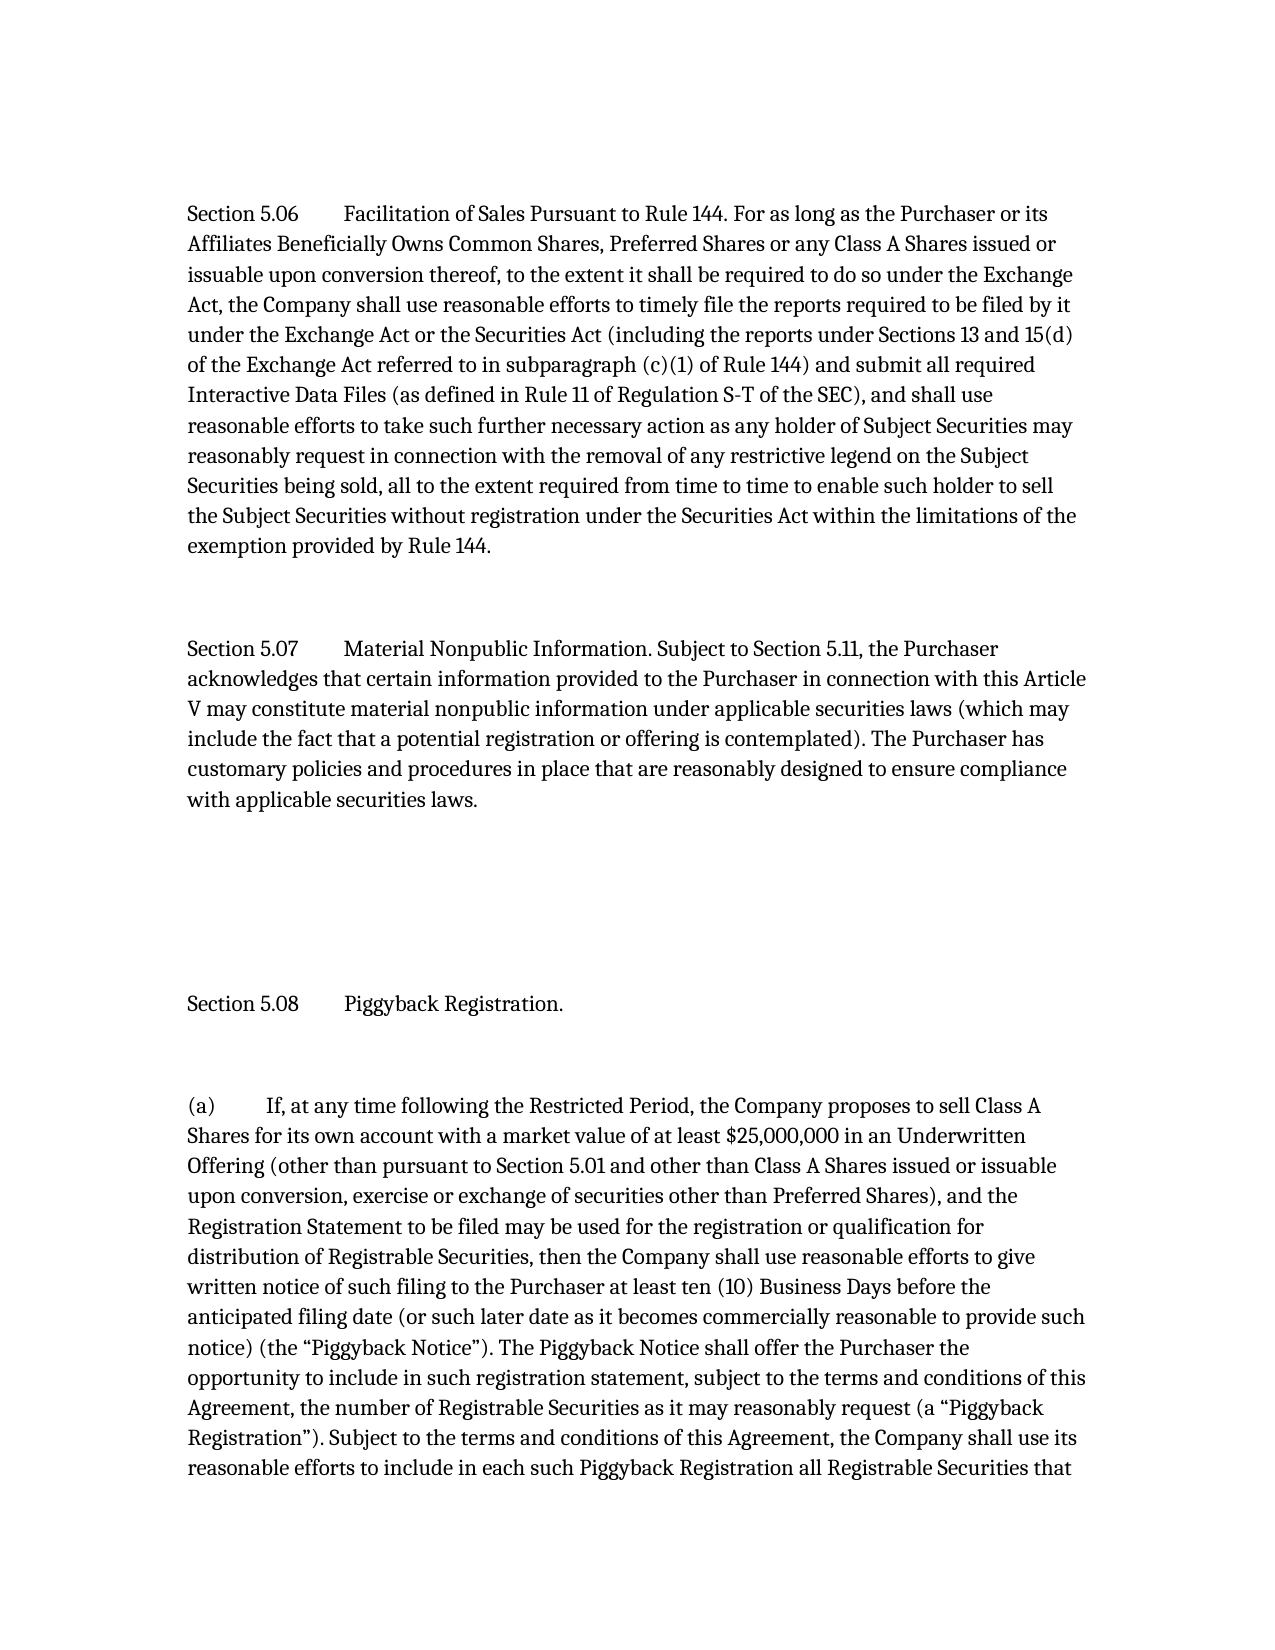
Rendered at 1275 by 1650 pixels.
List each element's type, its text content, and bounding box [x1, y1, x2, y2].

text Section 5.07 Material Nonpublic Information. Subject to Section 5.11, the Purchaser acknowledges that certain information provided to the Purchaser in connection with this Article V may constitute material nonpublic information under applicable securities laws (which may include the fact that a potential registration or offering is contemplated). The Purchaser has customary policies and procedures in place that are reasonably designed to ensure compliance with applicable securities laws. [187, 635, 1087, 813]
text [187, 1093, 1087, 1482]
text Section 5.06 Facilitation of Sales Pursuant to Rule 144. For as long as the Purchaser or its Affiliates Beneficially Owns Common Shares, Preferred Shares or any Class A Shares issued or issuable upon conversion thereof, to the extent it shall be required to do so under the Exchange Act, the Company shall use reasonable efforts to timely file the reports required to be filed by it under the Exchange Act or the Securities Act (including the reports under Sections 13 and 15(d) of the Exchange Act referred to in subparagraph (c)(1) of Rule 144) and submit all required Interactive Data Files (as defined in Rule 11 of Regulation S-T of the SEC), and shall use reasonable efforts to take such further necessary action as any holder of Subject Securities may reasonably request in connection with the removal of any restrictive legend on the Subject Securities being sold, all to the extent required from time to time to enable such holder to sell the Subject Securities without registration under the Securities Act within the limitations of the exemption provided by Rule 144. [187, 201, 1087, 560]
text Section 5.08 Piggyback Registration. [187, 991, 1087, 1017]
